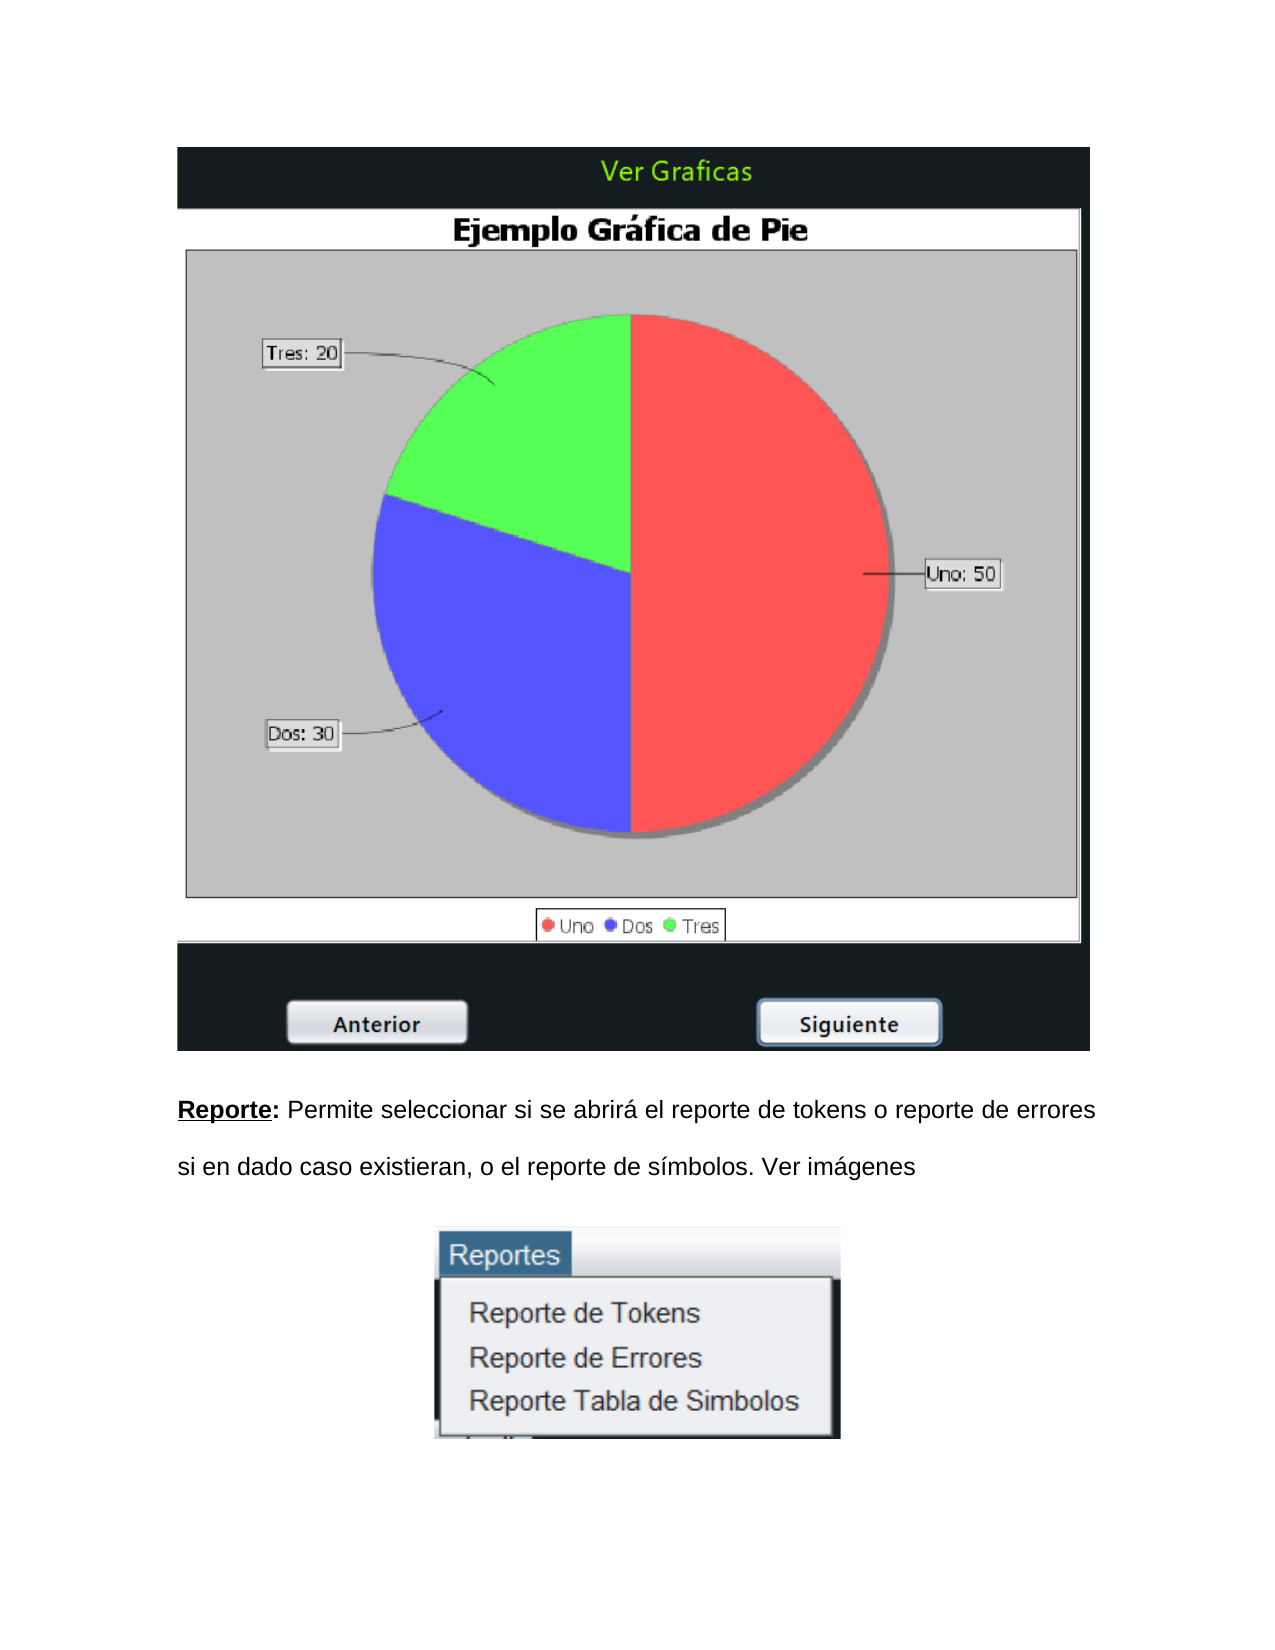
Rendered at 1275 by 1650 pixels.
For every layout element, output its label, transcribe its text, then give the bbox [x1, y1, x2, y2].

text Reporte: Permite seleccionar si se abrirá el reporte de tokens o reporte de errores si en dado caso existieran, o el reporte de símbolos. Ver imágenes [177, 1095, 1098, 1181]
picture [434, 1226, 841, 1439]
